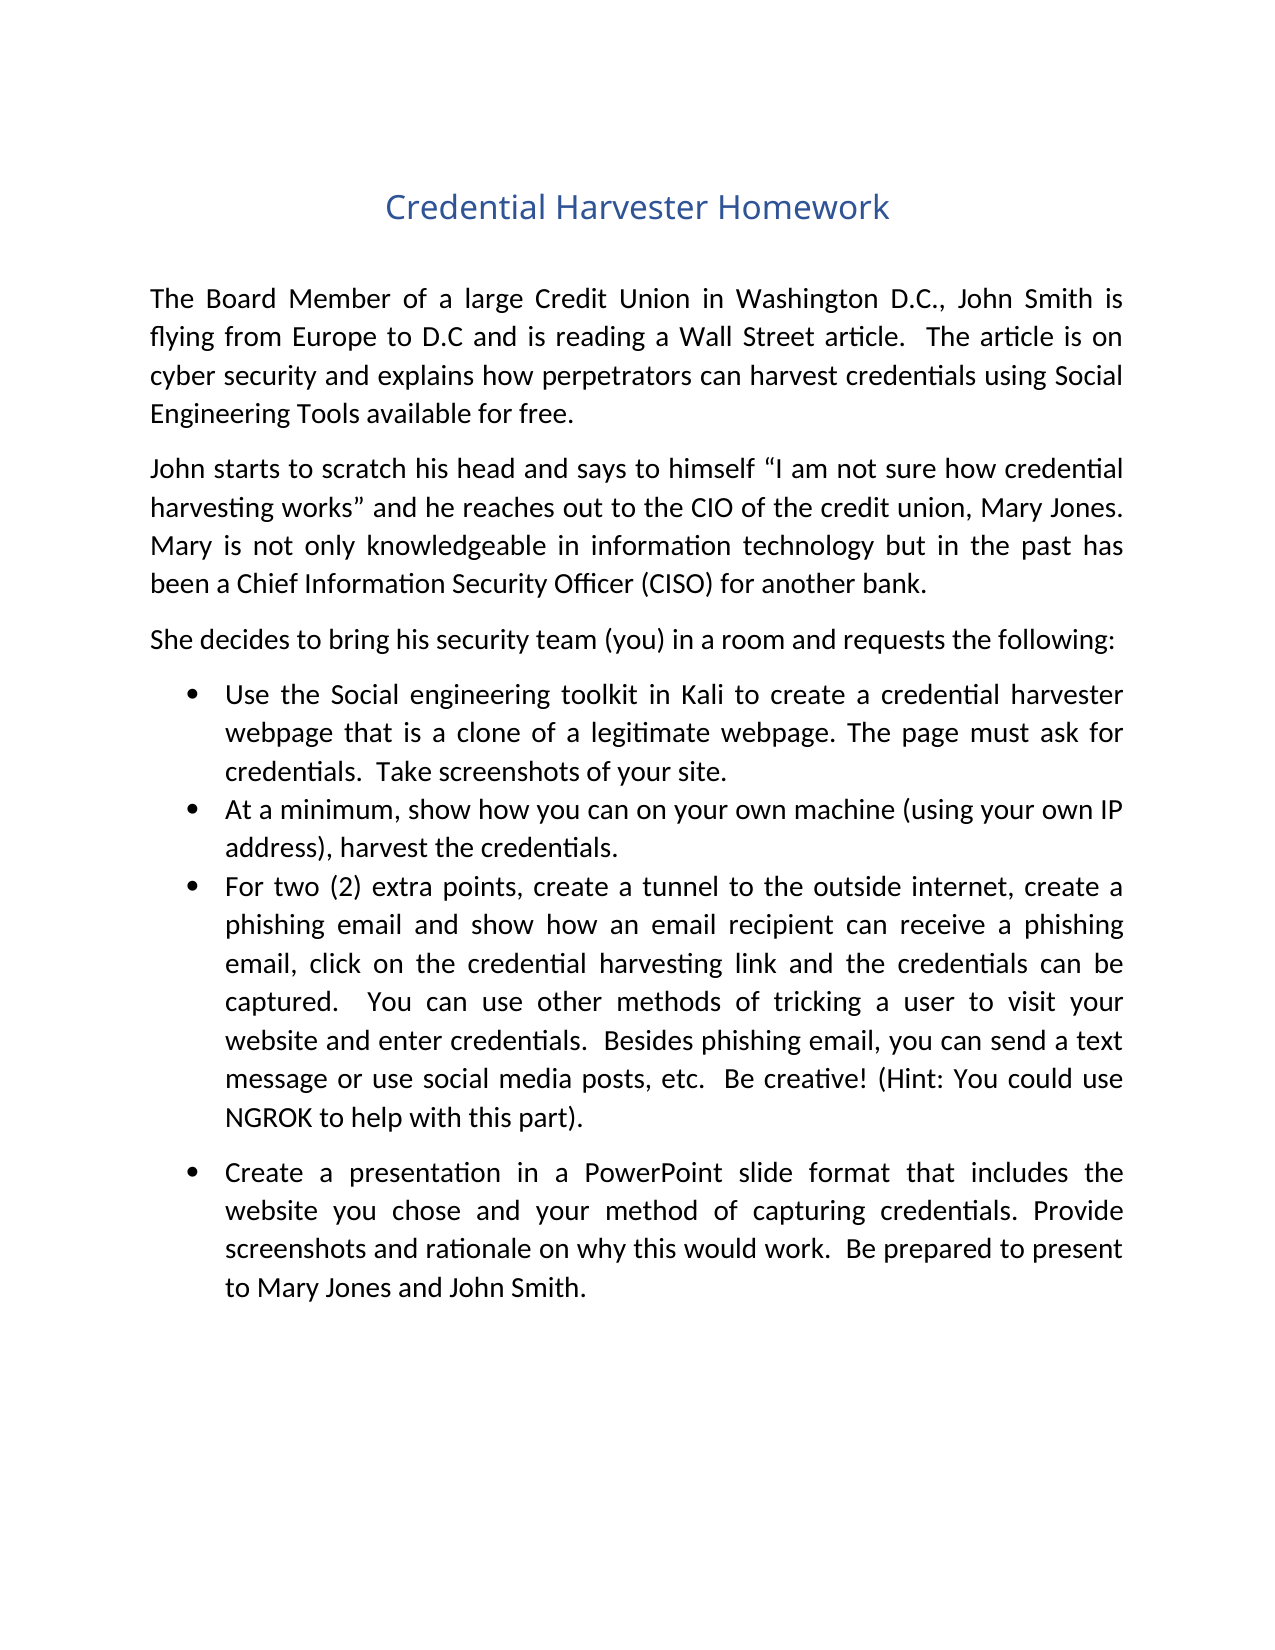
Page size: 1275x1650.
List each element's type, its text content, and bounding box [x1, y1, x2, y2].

subtitle Create a presentation in a PowerPoint slide format that includes the website you chose and your method of capturing credentials. Provide screenshots and rationale on why this would work. Be prepared to present to Mary Jones and John Smith. [187, 1154, 1125, 1305]
list Use the Social engineering toolkit in Kali to create a credential harvester webpage that is a clone of a legitimate webpage. The page must ask for credentials. Take screenshots of your site. [187, 676, 1125, 788]
subtitle Credential Harvester Homework [150, 184, 1125, 229]
list For two (2) extra points, create a tunnel to the outside internet, create a phishing email and show how an email recipient can receive a phishing email, click on the credential harvesting link and the credentials can be captured. You can use other methods of tricking a user to visit your website and enter credentials. Besides phishing email, you can send a text message or use social media posts, etc. Be creative! (Hint: You could use NGROK to help with this part). [187, 868, 1125, 1134]
list At a minimum, show how you can on your own machine (using your own IP address), harvest the credentials. [187, 791, 1125, 865]
text She decides to bring his security team (you) in a room and requests the following: [150, 621, 1125, 656]
text John starts to scratch his head and says to himself “I am not sure how credential harvesting works” and he reaches out to the CIO of the credit union, Mary Jones. Mary is not only knowledgeable in information technology but in the past has been a Chief Information Security Officer (CISO) for another bank. [150, 450, 1125, 601]
text The Board Member of a large Credit Union in Washington D.C., John Smith is flying from Europe to D.C and is reading a Wall Street article. The article is on cyber security and explains how perpetrators can harvest credentials using Social Engineering Tools available for free. [150, 280, 1125, 431]
